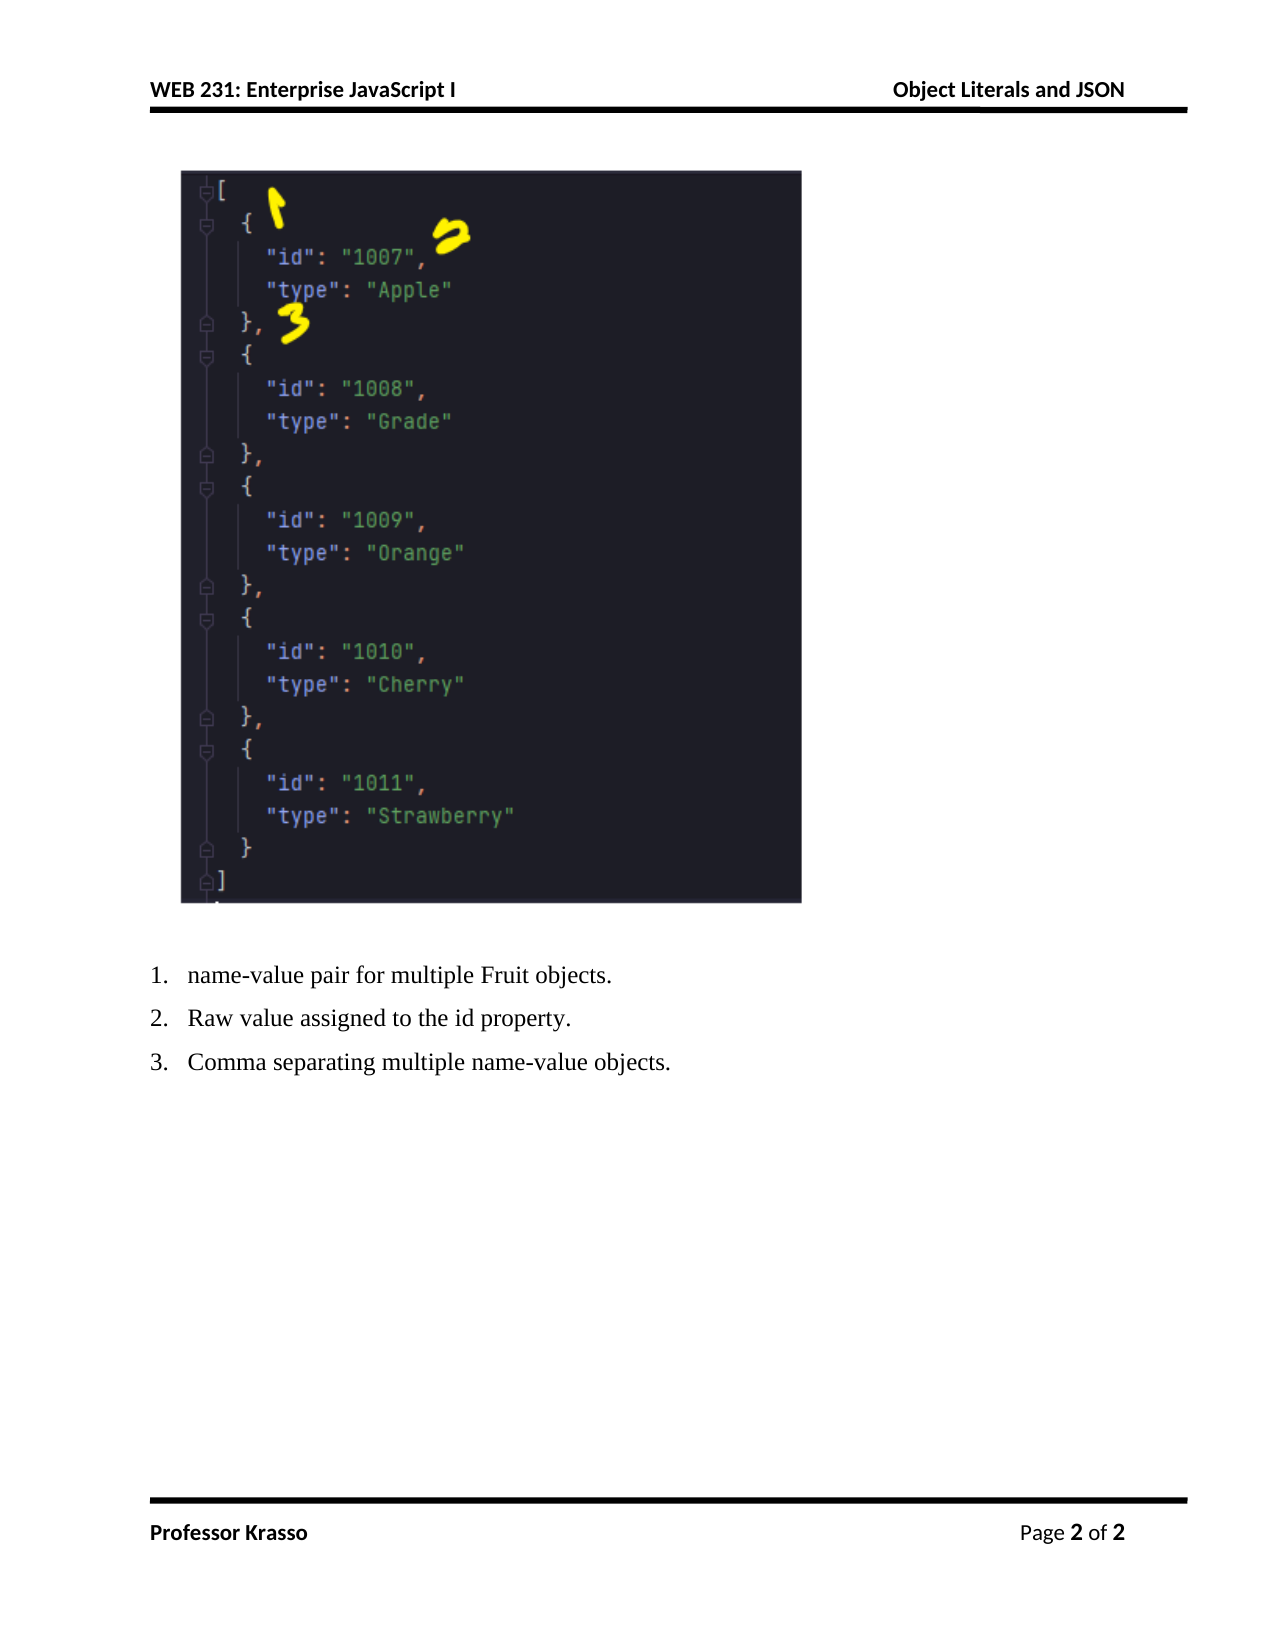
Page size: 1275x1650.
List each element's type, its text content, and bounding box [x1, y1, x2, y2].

picture [150, 150, 827, 930]
list Comma separating multiple name-value objects. [150, 1047, 1125, 1075]
list Raw value assigned to the id property. [150, 1003, 1125, 1032]
list name-value pair for multiple Fruit objects. [150, 960, 1125, 989]
